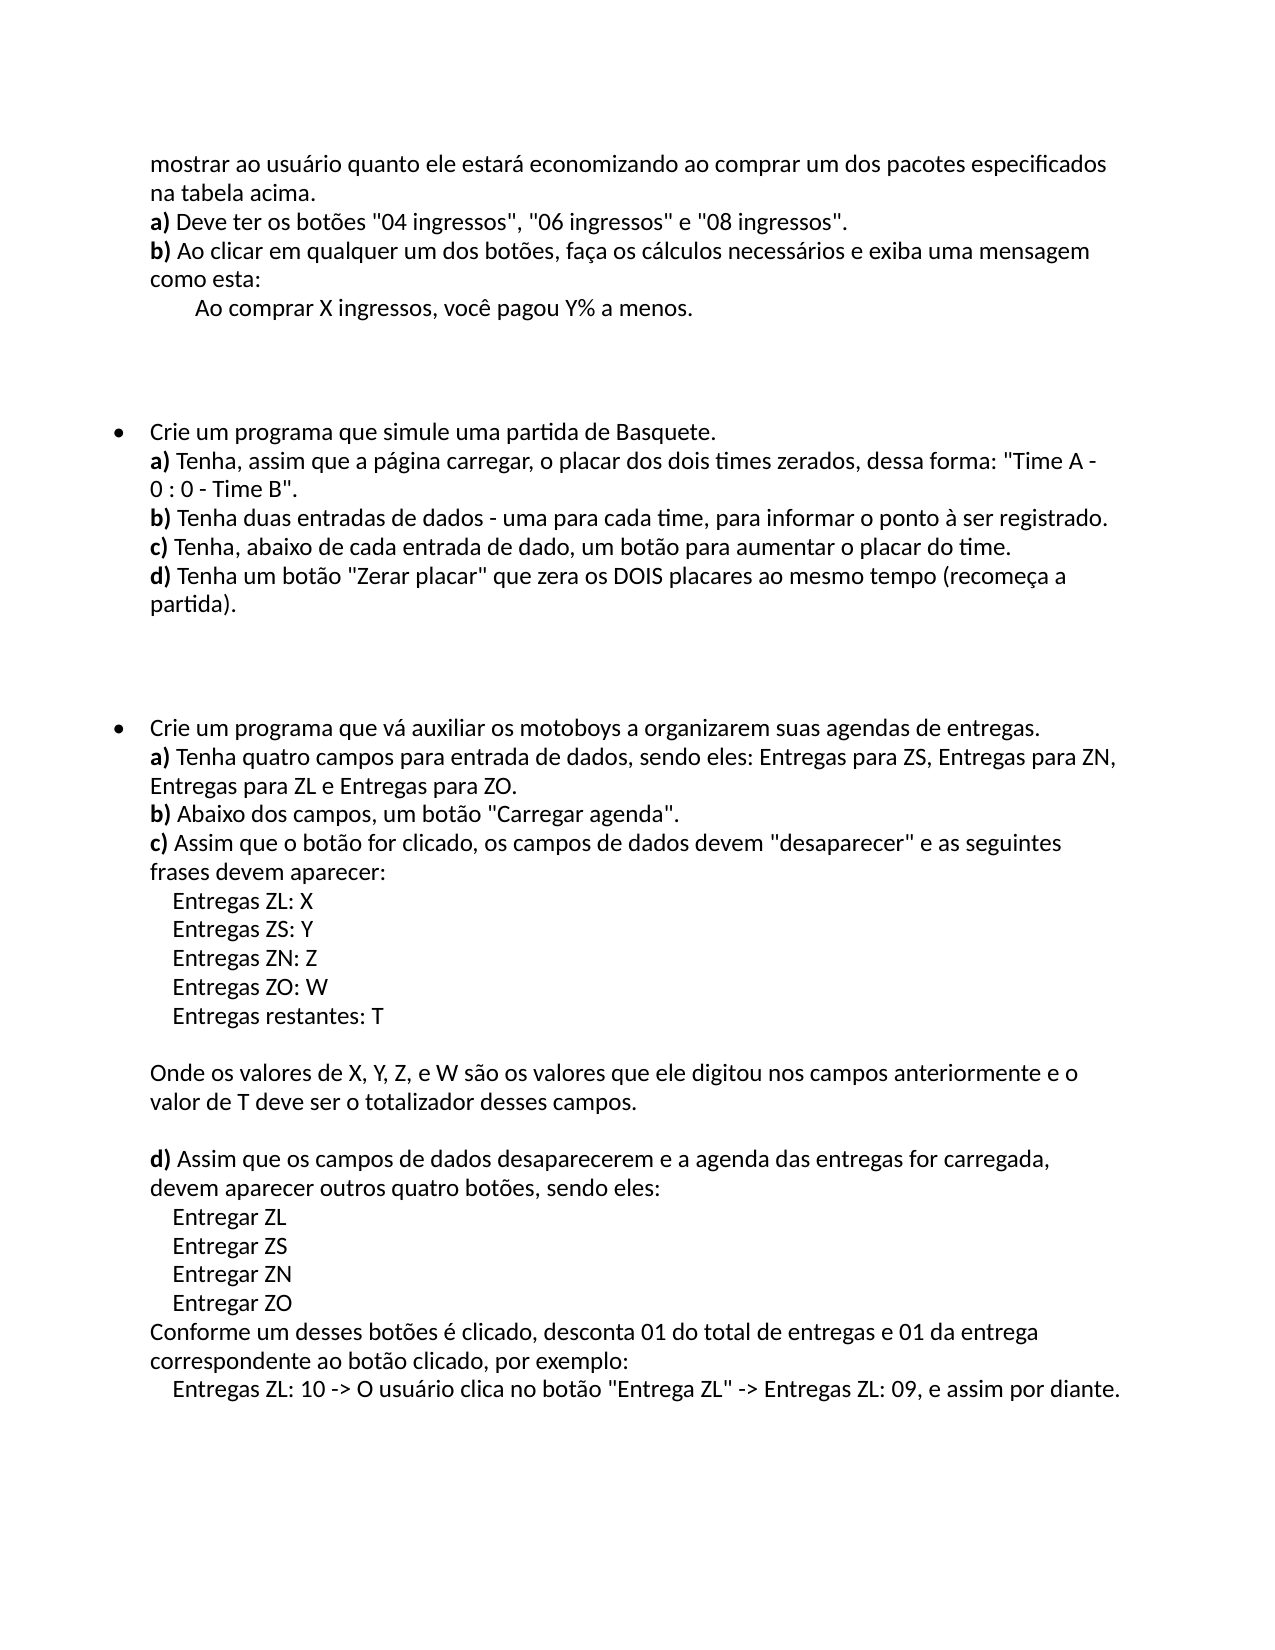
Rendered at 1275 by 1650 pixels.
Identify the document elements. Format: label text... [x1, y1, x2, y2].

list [112, 150, 1125, 322]
list Crie um programa que simule uma partida de Basquete. a) Tenha, assim que a página carregar, o placar dos dois times zerados, dessa forma: "Time A - 0 : 0 - Time B". b) Tenha duas entradas de dados - uma para cada time, para informar o ponto à ser registrado. c) Tenha, abaixo de cada entrada de dado, um botão para aumentar o placar do time. d) Tenha um botão "Zerar placar" que zera os DOIS placares ao mesmo tempo (recomeça a partida). [112, 417, 1125, 619]
list Crie um programa que vá auxiliar os motoboys a organizarem suas agendas de entregas. a) Tenha quatro campos para entrada de dados, sendo eles: Entregas para ZS, Entregas para ZN, Entregas para ZL e Entregas para ZO. b) Abaixo dos campos, um botão "Carregar agenda". c) Assim que o botão for clicado, os campos de dados devem "desaparecer" e as seguintes frases devem aparecer: Entregas ZL: X Entregas ZS: Y Entregas ZN: Z Entregas ZO: W Entregas restantes: T Onde os valores de X, Y, Z, e W são os valores que ele digitou nos campos anteriormente e o valor de T deve ser o totalizador desses campos. d) Assim que os campos de dados desaparecerem e a agenda das entregas for carregada, devem aparecer outros quatro botões, sendo eles: Entregar ZL Entregar ZS Entregar ZN Entregar ZO Conforme um desses botões é clicado, desconta 01 do total de entregas e 01 da entrega correspondente ao botão clicado, por exemplo: Entregas ZL: 10 -> O usuário clica no botão "Entrega ZL" -> Entregas ZL: 09, e assim por diante. [112, 714, 1125, 1404]
